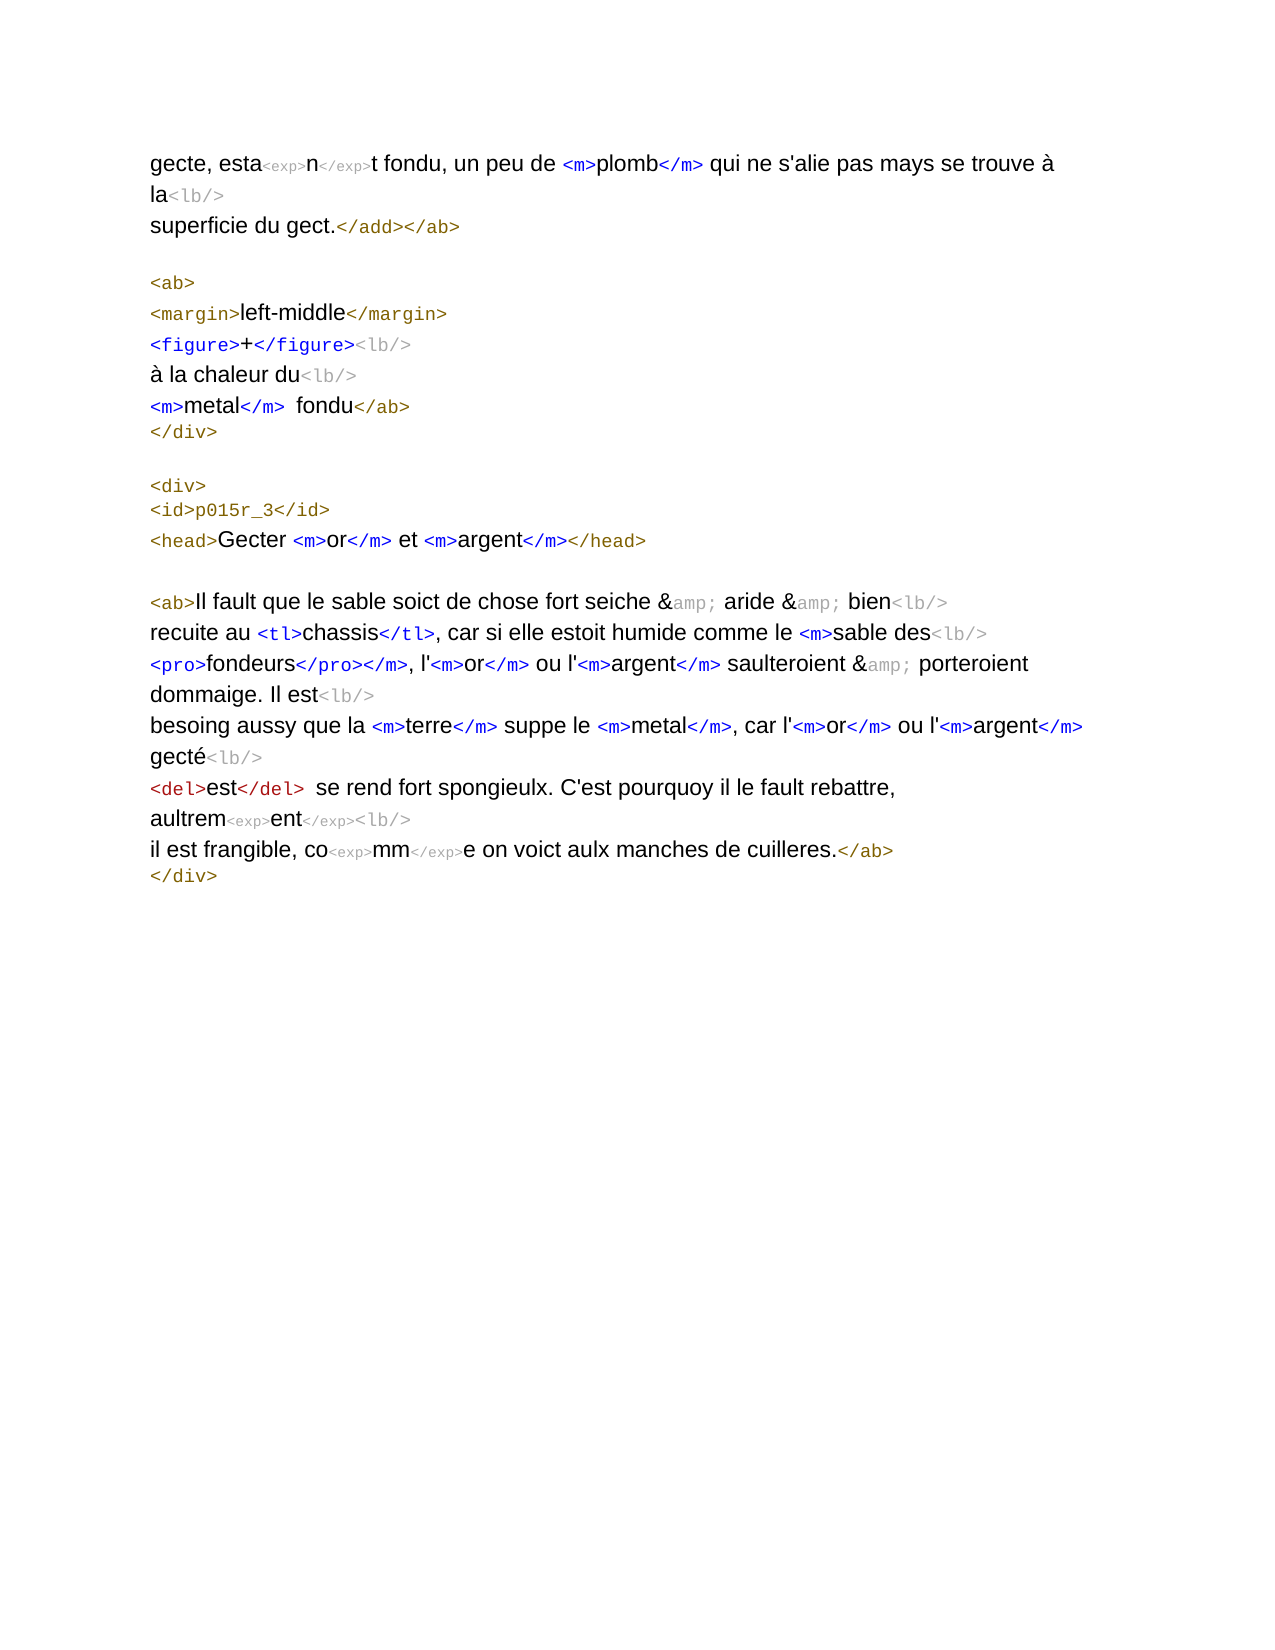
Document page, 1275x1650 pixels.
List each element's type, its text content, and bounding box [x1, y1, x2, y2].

text besoing aussy que la <m>terre</m> suppe le <m>metal</m>, car l'<m>or</m> ou l'<m>argent</m> gecté<lb/> [150, 712, 1125, 770]
text <ab>Il fault que le sable soict de chose fort seiche &amp; aride &amp; bien<lb/> [150, 588, 1125, 615]
text gecte, esta<exp>n</exp>t fondu, un peu de <m>plomb</m> qui ne s'alie pas mays se trouve à la<lb/> [150, 150, 1125, 208]
text <pro>fondeurs</pro></m>, l'<m>or</m> ou l'<m>argent</m> saulteroient &amp; porteroient dommaige. Il est<lb/> [150, 650, 1125, 708]
text <div> <id>p015r_3</id> <head>Gecter <m>or</m> et <m>argent</m></head> [150, 447, 1125, 553]
text </div> [150, 423, 1125, 444]
text à la chaleur du<lb/> [150, 361, 1125, 388]
text </div> [150, 867, 1125, 888]
text <m>metal</m> fondu</ab> [150, 392, 1125, 419]
text il est frangible, co<exp>mm</exp>e on voict aulx manches de cuilleres.</ab> [150, 836, 1125, 863]
text superficie du gect.</add></ab> [150, 212, 1125, 239]
text <ab> <margin>left-middle</margin> <figure>+</figure><lb/> [150, 273, 1125, 357]
text recuite au <tl>chassis</tl>, car si elle estoit humide comme le <m>sable des<lb/> [150, 619, 1125, 646]
text <del>est</del> se rend fort spongieulx. C'est pourquoy il le fault rebattre, aultrem<exp>ent</exp><lb/> [150, 774, 1125, 832]
